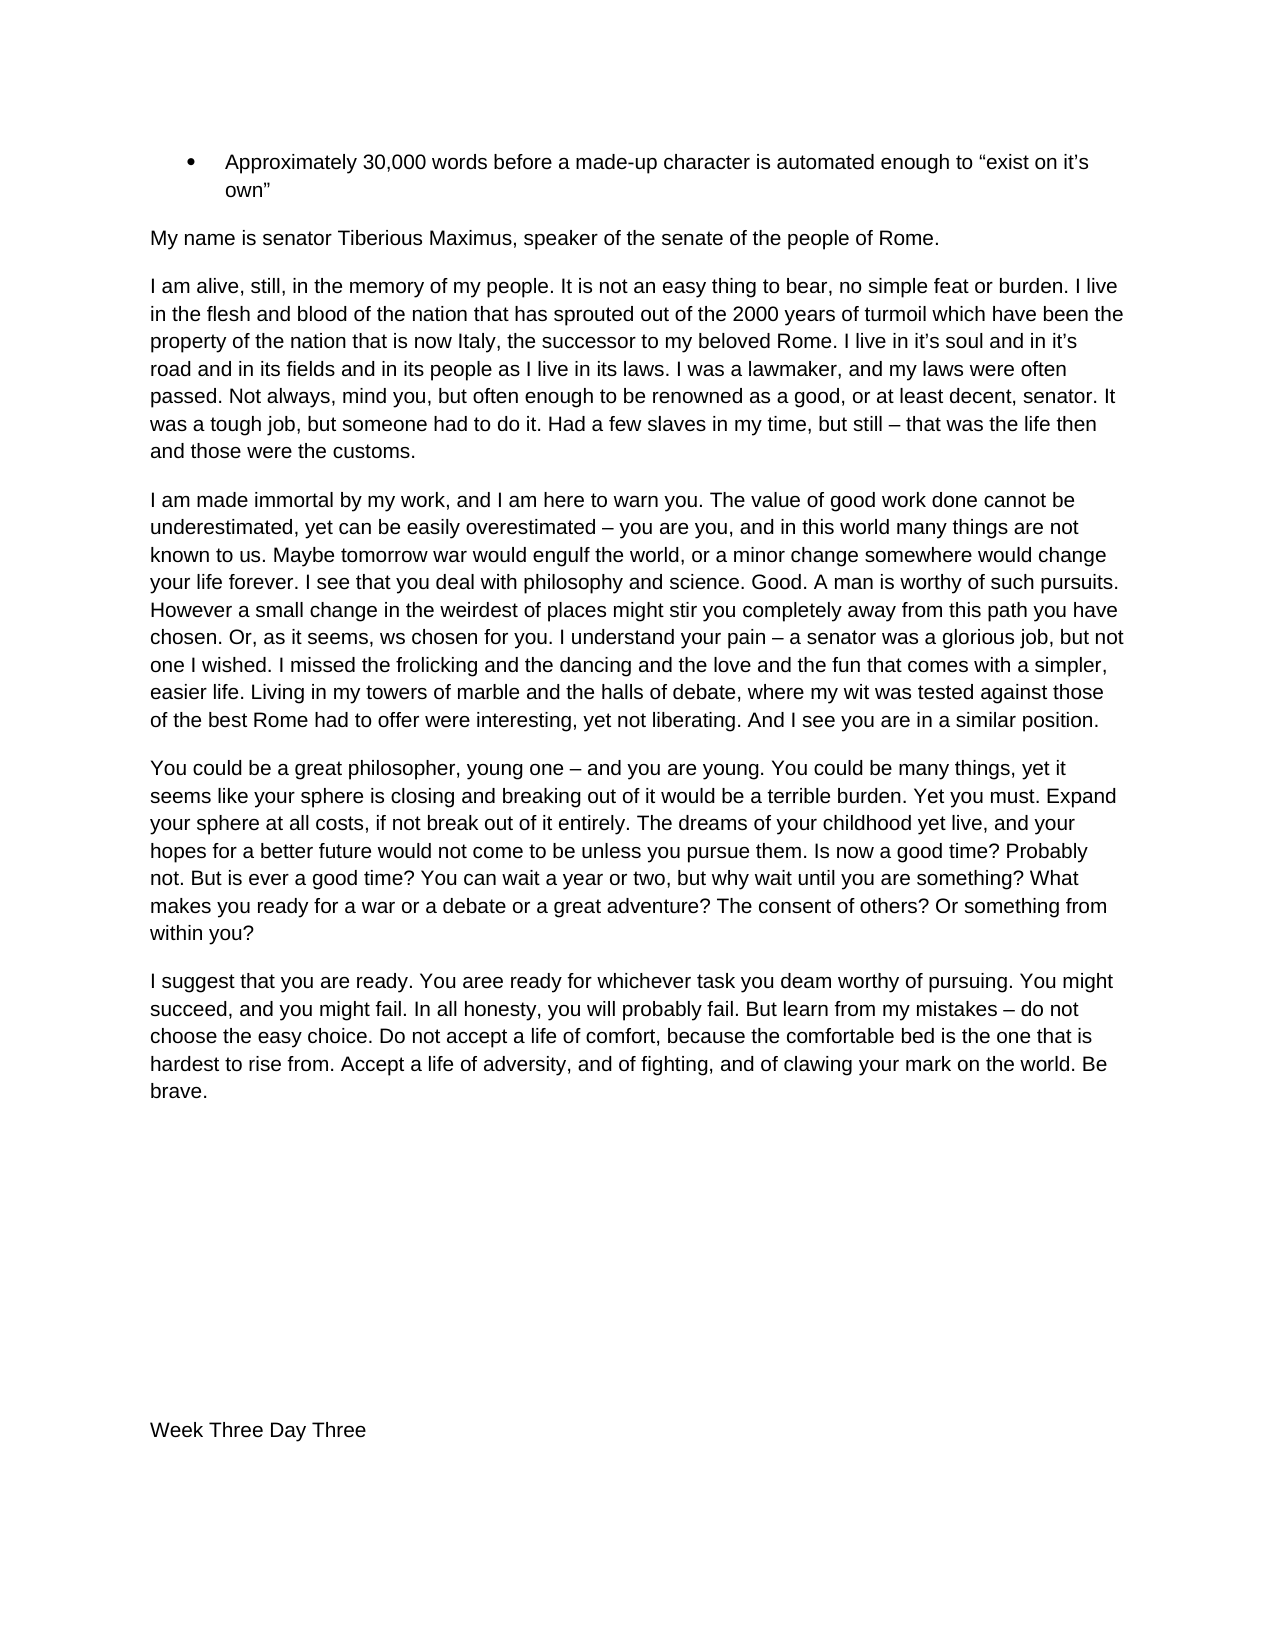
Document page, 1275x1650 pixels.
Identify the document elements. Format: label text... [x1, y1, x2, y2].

text Week Three Day Three [150, 1418, 1125, 1442]
text I suggest that you are ready. You aree ready for whichever task you deam worthy of pursuing. You might succeed, and you might fail. In all honesty, you will probably fail. But learn from my mistakes – do not choose the easy choice. Do not accept a life of comfort, because the comfortable bed is the one that is hardest to rise from. Accept a life of adversity, and of fighting, and of clawing your mark on the world. Be brave. [150, 969, 1125, 1103]
text You could be a great philosopher, young one – and you are young. You could be many things, yet it seems like your sphere is closing and breaking out of it would be a terrible burden. Yet you must. Expand your sphere at all costs, if not break out of it entirely. The dreams of your childhood yet live, and your hopes for a better future would not come to be unless you pursue them. Is now a good time? Probably not. But is ever a good time? You can wait a year or two, but why wait until you are something? What makes you ready for a war or a debate or a great adventure? The consent of others? Or something from within you? [150, 756, 1125, 945]
text I am alive, still, in the memory of my people. It is not an easy thing to bear, no simple feat or burden. I live in the flesh and blood of the nation that has sprouted out of the 2000 years of turmoil which have been the property of the nation that is now Italy, the successor to my beloved Rome. I live in it’s soul and in it’s road and in its fields and in its people as I live in its laws. I was a lawmaker, and my laws were often passed. Not always, mind you, but often enough to be renowned as a good, or at least decent, senator. It was a tough job, but someone had to do it. Had a few slaves in my time, but still – that was the life then and those were the customs. [150, 274, 1125, 463]
text I am made immortal by my work, and I am here to warn you. The value of good work done cannot be underestimated, yet can be easily overestimated – you are you, and in this world many things are not known to us. Maybe tomorrow war would engulf the world, or a minor change somewhere would change your life forever. I see that you deal with philosophy and science. Good. A man is worthy of such pursuits. However a small change in the weirdest of places might stir you completely away from this path you have chosen. Or, as it seems, ws chosen for you. I understand your pain – a senator was a glorious job, but not one I wished. I missed the frolicking and the dancing and the love and the fun that comes with a simpler, easier life. Living in my towers of marble and the halls of debate, where my wit was tested against those of the best Rome had to offer were interesting, yet not liberating. And I see you are in a similar position. [150, 488, 1125, 732]
list Approximately 30,000 words before a made-up character is automated enough to “exist on it’s own” [187, 150, 1125, 202]
text My name is senator Tiberious Maximus, speaker of the senate of the people of Rome. [150, 226, 1125, 250]
